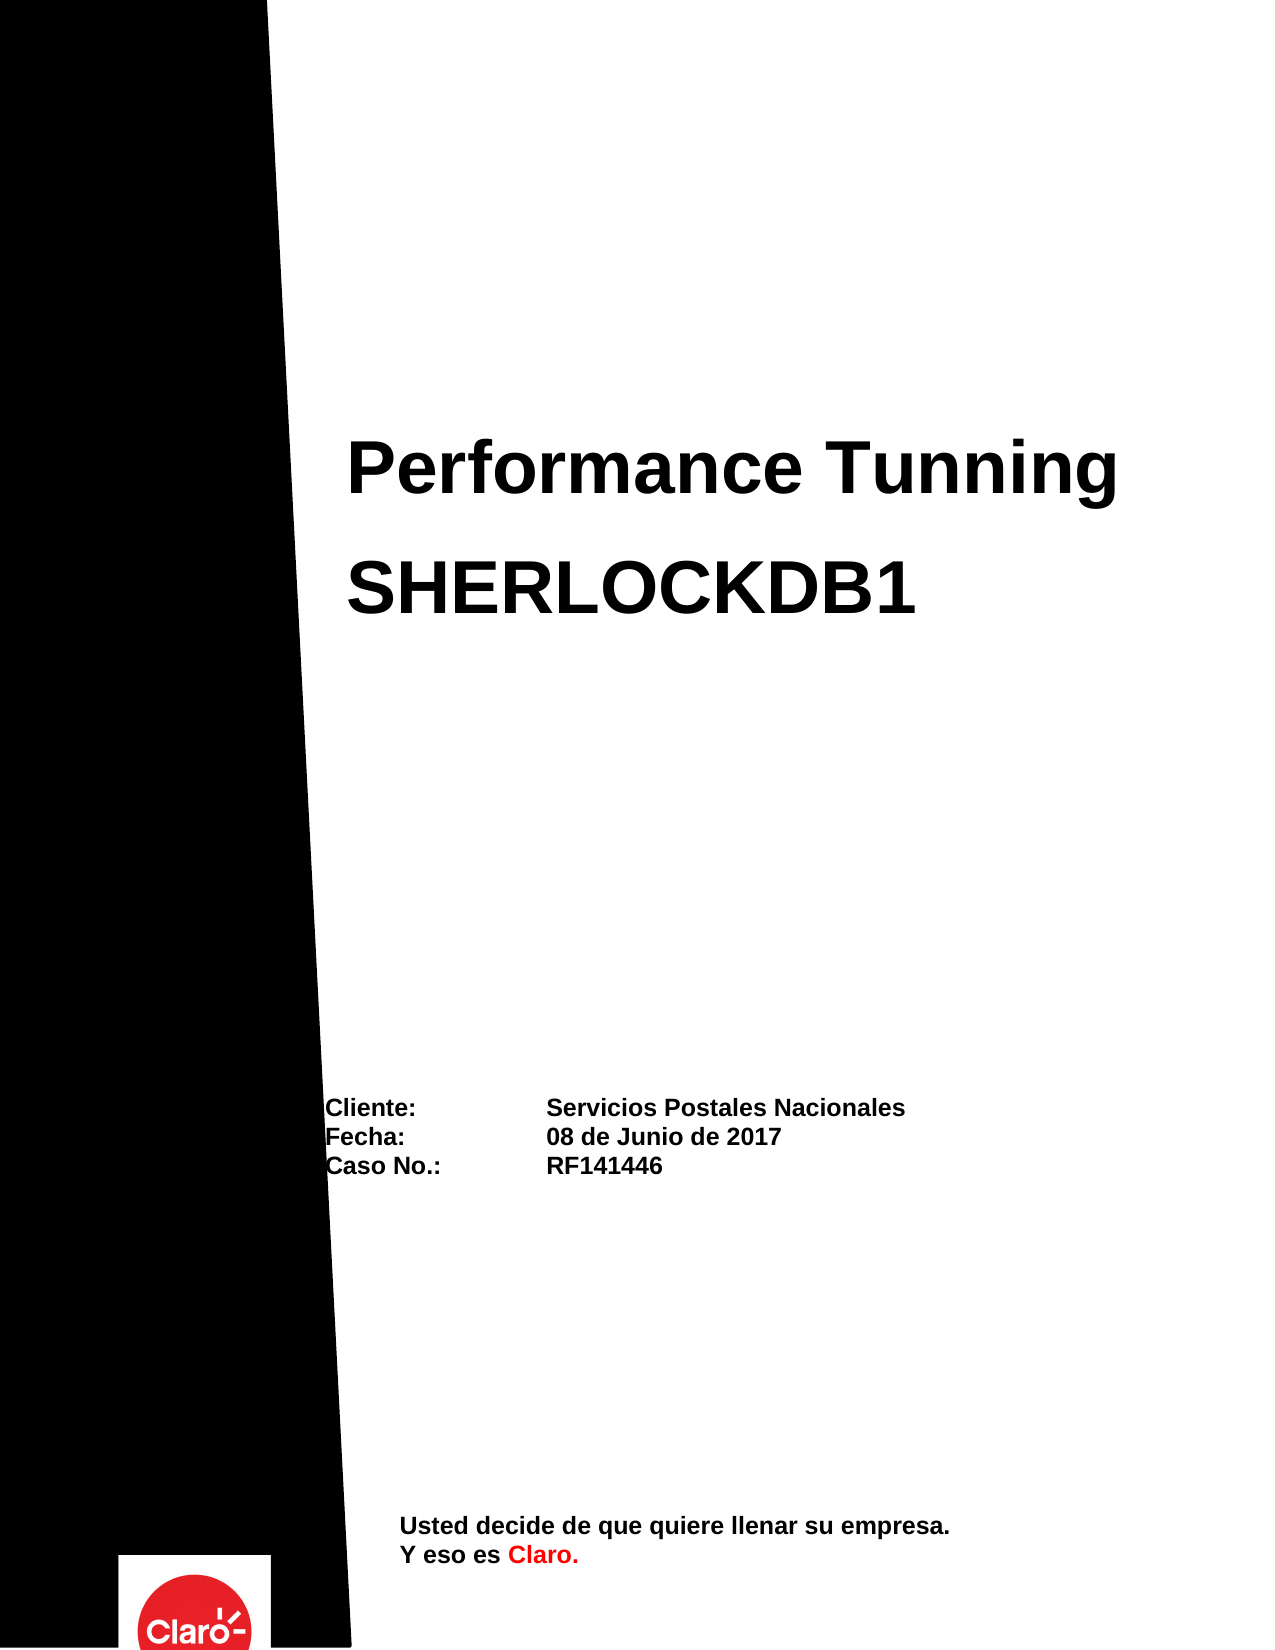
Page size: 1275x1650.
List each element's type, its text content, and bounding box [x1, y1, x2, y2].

text Fecha: 08 de Junio de 2017 [251, 1122, 1211, 1151]
picture [118, 1555, 271, 1650]
text Caso No.: RF141446 [251, 1151, 1211, 1179]
text Cliente: Servicios Postales Nacionales [325, 1093, 1211, 1122]
